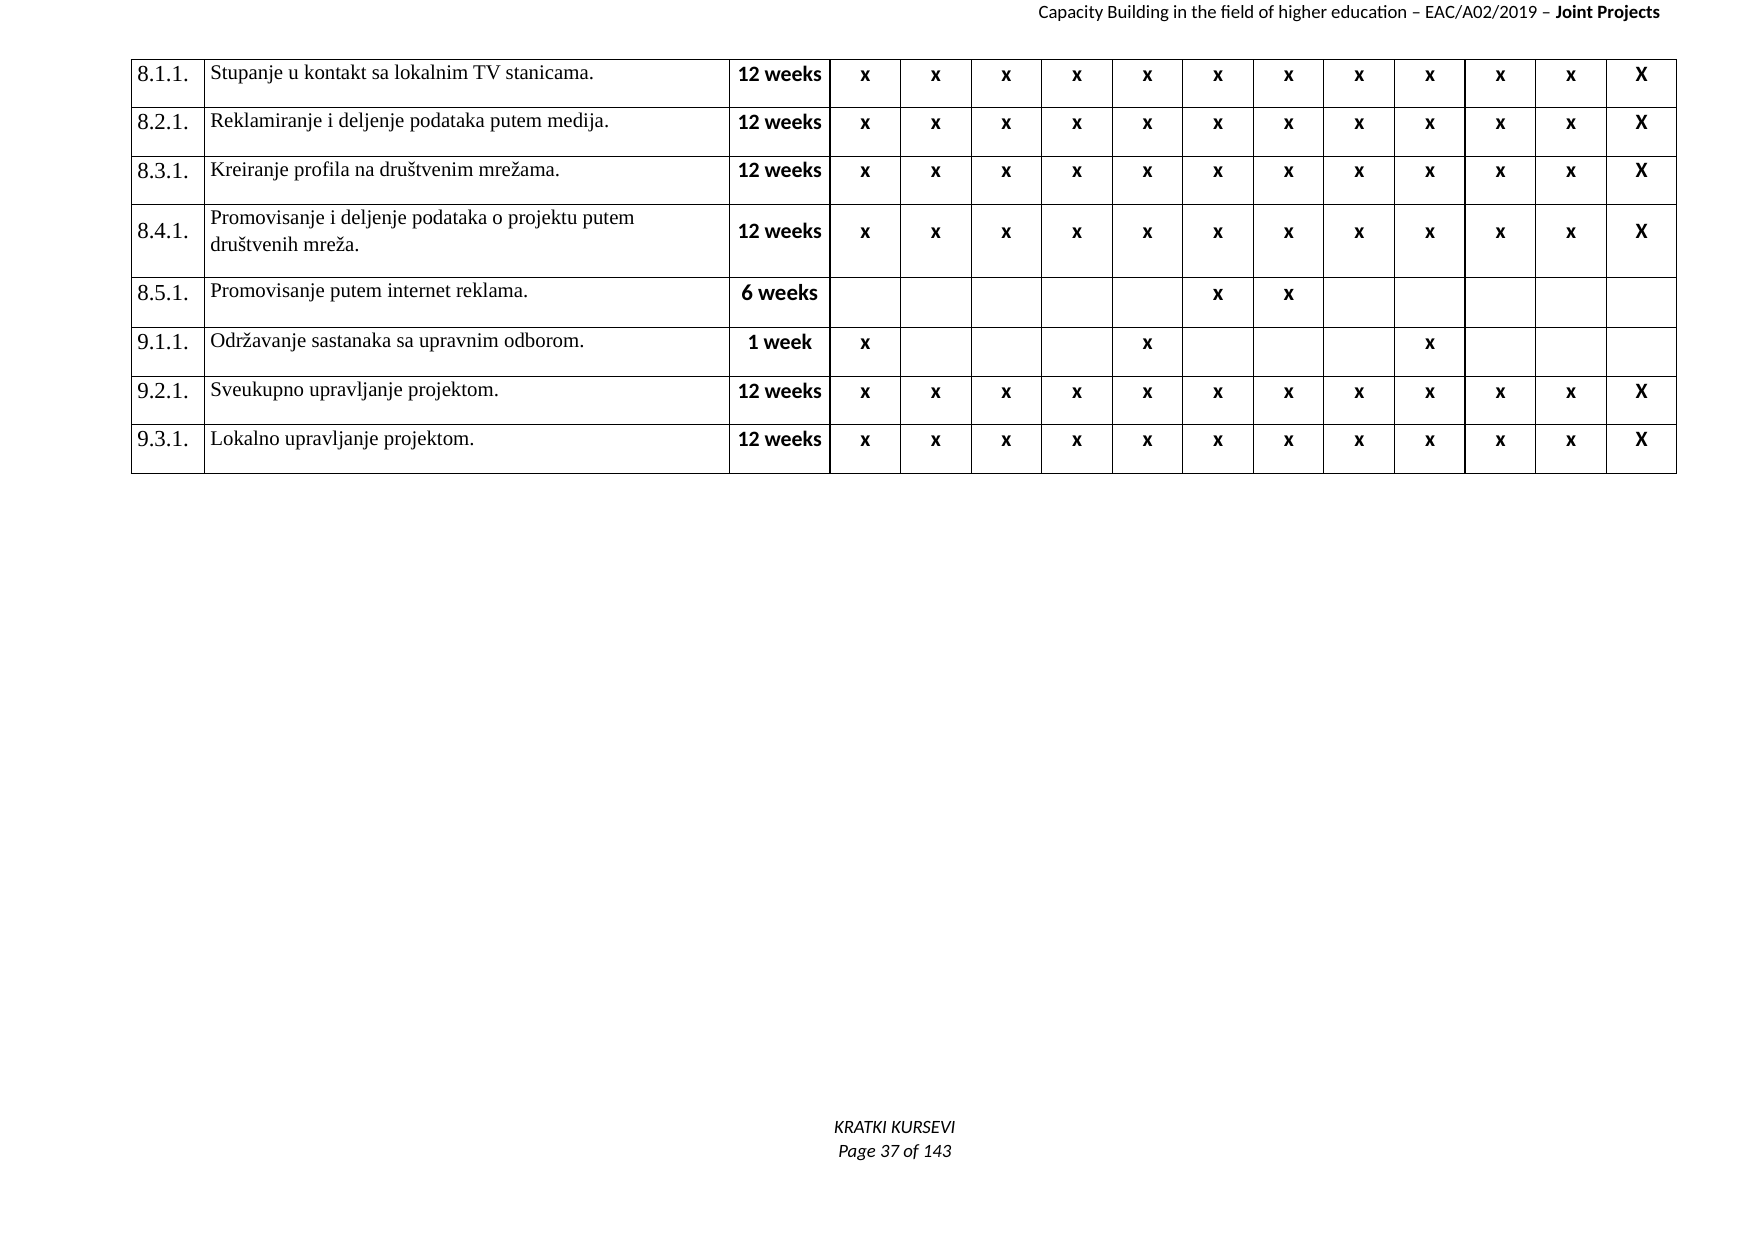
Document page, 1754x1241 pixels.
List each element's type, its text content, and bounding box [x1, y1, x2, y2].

table_cell X [1607, 205, 1676, 277]
table_cell 9.3.1. [132, 425, 204, 473]
table_cell Reklamiranje i deljenje podataka putem medija. [205, 108, 729, 156]
table_cell x [972, 377, 1041, 424]
table_cell x [901, 205, 971, 277]
table_cell x [831, 328, 900, 376]
table_cell 12 weeks [730, 108, 829, 156]
table_cell x [1466, 425, 1535, 473]
table_cell x [1042, 205, 1112, 277]
table_cell [901, 328, 971, 376]
table_cell [1042, 278, 1112, 327]
table_cell x [1254, 377, 1323, 424]
table_cell x [1042, 425, 1112, 473]
table_cell x [901, 60, 971, 107]
table_cell x [1042, 108, 1112, 156]
table_cell 8.3.1. [132, 157, 204, 204]
table_cell x [1536, 108, 1606, 156]
table_cell x [1324, 108, 1394, 156]
table_cell x [831, 377, 900, 424]
table_cell [1466, 278, 1535, 327]
table_cell x [901, 377, 971, 424]
table_cell x [831, 157, 900, 204]
table_cell x [1254, 278, 1323, 327]
table_cell x [1254, 157, 1323, 204]
table_cell x [1395, 328, 1464, 376]
table_cell x [1395, 205, 1464, 277]
table_cell x [1324, 205, 1394, 277]
table_cell x [1324, 157, 1394, 204]
table_cell x [1042, 60, 1112, 107]
table_cell x [1183, 377, 1253, 424]
table_cell 9.2.1. [132, 377, 204, 424]
table_cell x [1113, 60, 1182, 107]
table_cell x [1324, 60, 1394, 107]
table_cell 6 weeks [730, 278, 829, 327]
table_cell x [972, 425, 1041, 473]
table_cell 8.1.1. [132, 60, 204, 107]
table_cell x [1324, 377, 1394, 424]
table_cell x [1113, 108, 1182, 156]
table_cell x [1324, 425, 1394, 473]
table_cell [1113, 278, 1182, 327]
table_cell [1324, 328, 1394, 376]
table_cell x [1183, 205, 1253, 277]
table_cell x [1536, 157, 1606, 204]
table_cell x [1183, 108, 1253, 156]
table_cell x [972, 108, 1041, 156]
table_cell 9.1.1. [132, 328, 204, 376]
table_cell x [831, 108, 900, 156]
table_cell x [1536, 377, 1606, 424]
table_cell 12 weeks [730, 157, 829, 204]
table_cell [1324, 278, 1394, 327]
table_cell [1536, 278, 1606, 327]
table_cell x [1183, 425, 1253, 473]
table_cell x [1395, 60, 1464, 107]
table_cell x [1183, 278, 1253, 327]
table_cell x [1395, 157, 1464, 204]
table_cell x [831, 425, 900, 473]
table_cell x [1466, 205, 1535, 277]
table_cell [972, 278, 1041, 327]
table_cell Kreiranje profila na društvenim mrežama. [205, 157, 729, 204]
table_cell [1536, 328, 1606, 376]
table_cell [831, 278, 900, 327]
table_cell [1395, 278, 1464, 327]
table_cell x [1536, 425, 1606, 473]
table_cell 12 weeks [730, 205, 829, 277]
table_cell x [1466, 108, 1535, 156]
table_cell X [1607, 377, 1676, 424]
table_cell [972, 328, 1041, 376]
table_cell Promovisanje i deljenje podataka o projektu putem društvenih mreža. [205, 205, 729, 277]
table_cell [901, 278, 971, 327]
table_cell x [831, 60, 900, 107]
table_cell x [1113, 157, 1182, 204]
table_cell 8.2.1. [132, 108, 204, 156]
table_cell [1254, 328, 1323, 376]
table_cell [1183, 328, 1253, 376]
table_cell Sveukupno upravljanje projektom. [205, 377, 729, 424]
table_cell x [1395, 377, 1464, 424]
table_cell x [1254, 205, 1323, 277]
table_cell X [1607, 60, 1676, 107]
table_cell x [1254, 60, 1323, 107]
table_cell 12 weeks [730, 425, 829, 473]
table_cell x [1466, 60, 1535, 107]
table_cell x [1113, 205, 1182, 277]
table_cell x [1183, 60, 1253, 107]
table_cell Održavanje sastanaka sa upravnim odborom. [205, 328, 729, 376]
table_cell x [1183, 157, 1253, 204]
table_cell x [831, 205, 900, 277]
table_cell X [1607, 157, 1676, 204]
table_cell x [1536, 205, 1606, 277]
table_cell Lokalno upravljanje projektom. [205, 425, 729, 473]
table_cell [1607, 328, 1676, 376]
table_cell x [901, 157, 971, 204]
table_cell x [1042, 157, 1112, 204]
table_cell 1 week [730, 328, 829, 376]
table_cell 8.4.1. [132, 205, 204, 277]
table_cell [1042, 328, 1112, 376]
table_cell x [972, 157, 1041, 204]
table_cell x [1042, 377, 1112, 424]
table_cell x [972, 60, 1041, 107]
table_cell 8.5.1. [132, 278, 204, 327]
table_cell x [972, 205, 1041, 277]
table_cell x [1254, 425, 1323, 473]
table_cell x [1536, 60, 1606, 107]
table_cell Promovisanje putem internet reklama. [205, 278, 729, 327]
table_cell x [1395, 425, 1464, 473]
table_cell Stupanje u kontakt sa lokalnim TV stanicama. [205, 60, 729, 107]
table_cell [1466, 328, 1535, 376]
table_cell x [901, 425, 971, 473]
table_cell [1607, 278, 1676, 327]
table_cell 12 weeks [730, 60, 829, 107]
table_cell X [1607, 108, 1676, 156]
table_cell x [1113, 425, 1182, 473]
table_cell x [1113, 377, 1182, 424]
table_cell x [1113, 328, 1182, 376]
table_cell x [901, 108, 971, 156]
table_cell x [1254, 108, 1323, 156]
table_cell 12 weeks [730, 377, 829, 424]
table_cell x [1466, 157, 1535, 204]
table_cell x [1466, 377, 1535, 424]
table_cell X [1607, 425, 1676, 473]
table_cell x [1395, 108, 1464, 156]
